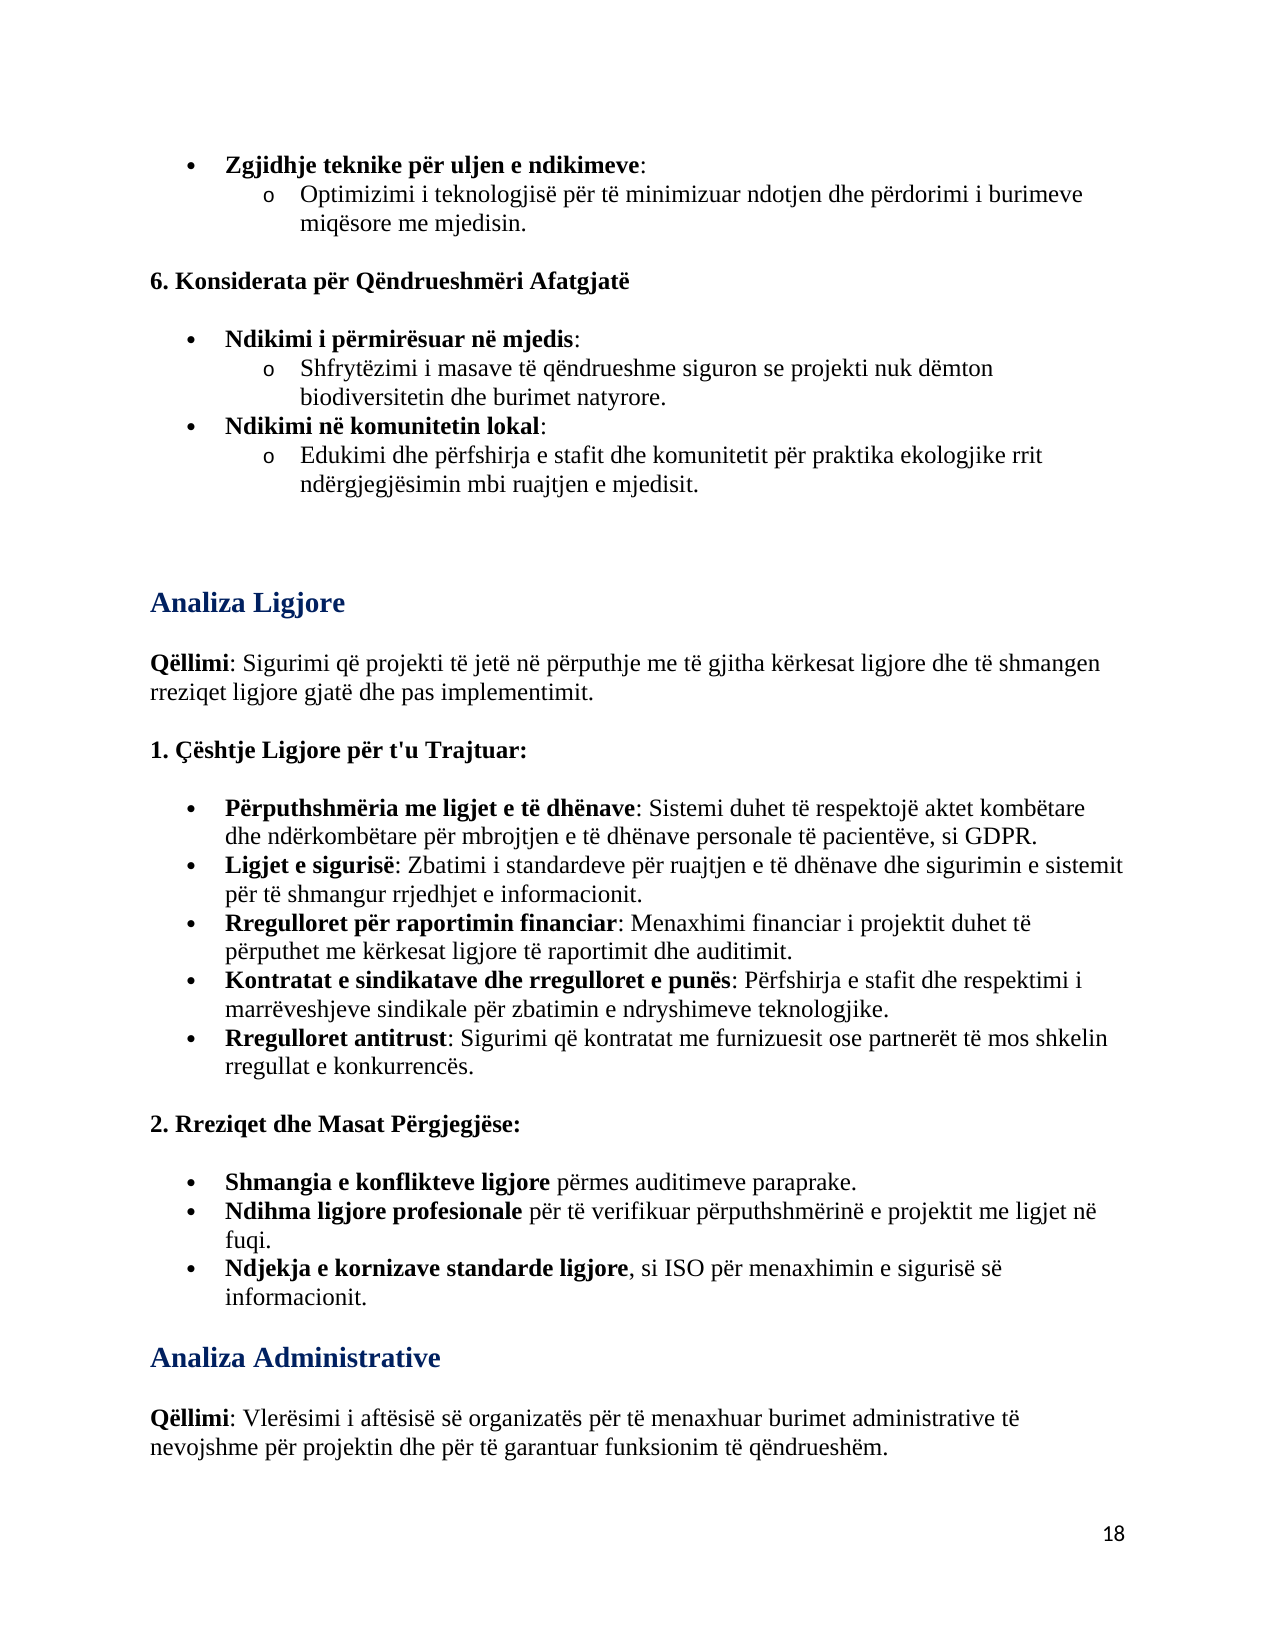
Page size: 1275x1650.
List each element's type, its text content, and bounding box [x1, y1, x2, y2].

list Optimizimi i teknologjisë për të minimizuar ndotjen dhe përdorimi i burimeve miqësore me mjedisin. [262, 179, 1125, 237]
list Ndikimi në komunitetin lokal: [187, 411, 1125, 440]
text 1. Çështje Ligjore për t'u Trajtuar: [150, 735, 1125, 763]
text 2. Rreziqet dhe Masat Përgjegjëse: [150, 1109, 1125, 1138]
list Zgjidhje teknike për uljen e ndikimeve: [187, 150, 1125, 179]
list Kontratat e sindikatave dhe rregulloret e punës: Përfshirja e stafit dhe respektimi i marrëveshjeve sindikale për zbatimin e ndryshimeve teknologjike. [187, 965, 1125, 1023]
list Ndjekja e kornizave standarde ligjore, si ISO për menaxhimin e sigurisë së informacionit. [187, 1253, 1125, 1311]
list Ligjet e sigurisë: Zbatimi i standardeve për ruajtjen e të dhënave dhe sigurimin e sistemit për të shmangur rrjedhjet e informacionit. [187, 850, 1125, 908]
list Ndihma ligjore profesionale për të verifikuar përputhshmërinë e projektit me ligjet në fuqi. [187, 1196, 1125, 1253]
list Rregulloret antitrust: Sigurimi që kontratat me furnizuesit ose partnerët të mos shkelin rregullat e konkurrencës. [187, 1023, 1125, 1080]
list Edukimi dhe përfshirja e stafit dhe komunitetit për praktika ekologjike rrit ndërgjegjësimin mbi ruajtjen e mjedisit. [262, 440, 1125, 498]
list Shfrytëzimi i masave të qëndrueshme siguron se projekti nuk dëmton biodiversitetin dhe burimet natyrore. [262, 353, 1125, 411]
list Ndikimi i përmirësuar në mjedis: [187, 324, 1125, 353]
list Rregulloret për raportimin financiar: Menaxhimi financiar i projektit duhet të përputhet me kërkesat ligjore të raportimit dhe auditimit. [187, 908, 1125, 965]
text Analiza Ligjore [150, 585, 1125, 619]
text 6. Konsiderata për Qëndrueshmëri Afatgjatë [150, 266, 1125, 295]
text Qëllimi: Vlerësimi i aftësisë së organizatës për të menaxhuar burimet administrative të nevojshme për projektin dhe për të garantuar funksionim të qëndrueshëm. [150, 1403, 1125, 1460]
list Përputhshmëria me ligjet e të dhënave: Sistemi duhet të respektojë aktet kombëtare dhe ndërkombëtare për mbrojtjen e të dhënave personale të pacientëve, si GDPR. [187, 793, 1125, 850]
text Qëllimi: Sigurimi që projekti të jetë në përputhje me të gjitha kërkesat ligjore dhe të shmangen rreziqet ligjore gjatë dhe pas implementimit. [150, 648, 1125, 706]
text Analiza Administrative [150, 1340, 1125, 1374]
list Shmangia e konflikteve ligjore përmes auditimeve paraprake. [187, 1167, 1125, 1196]
